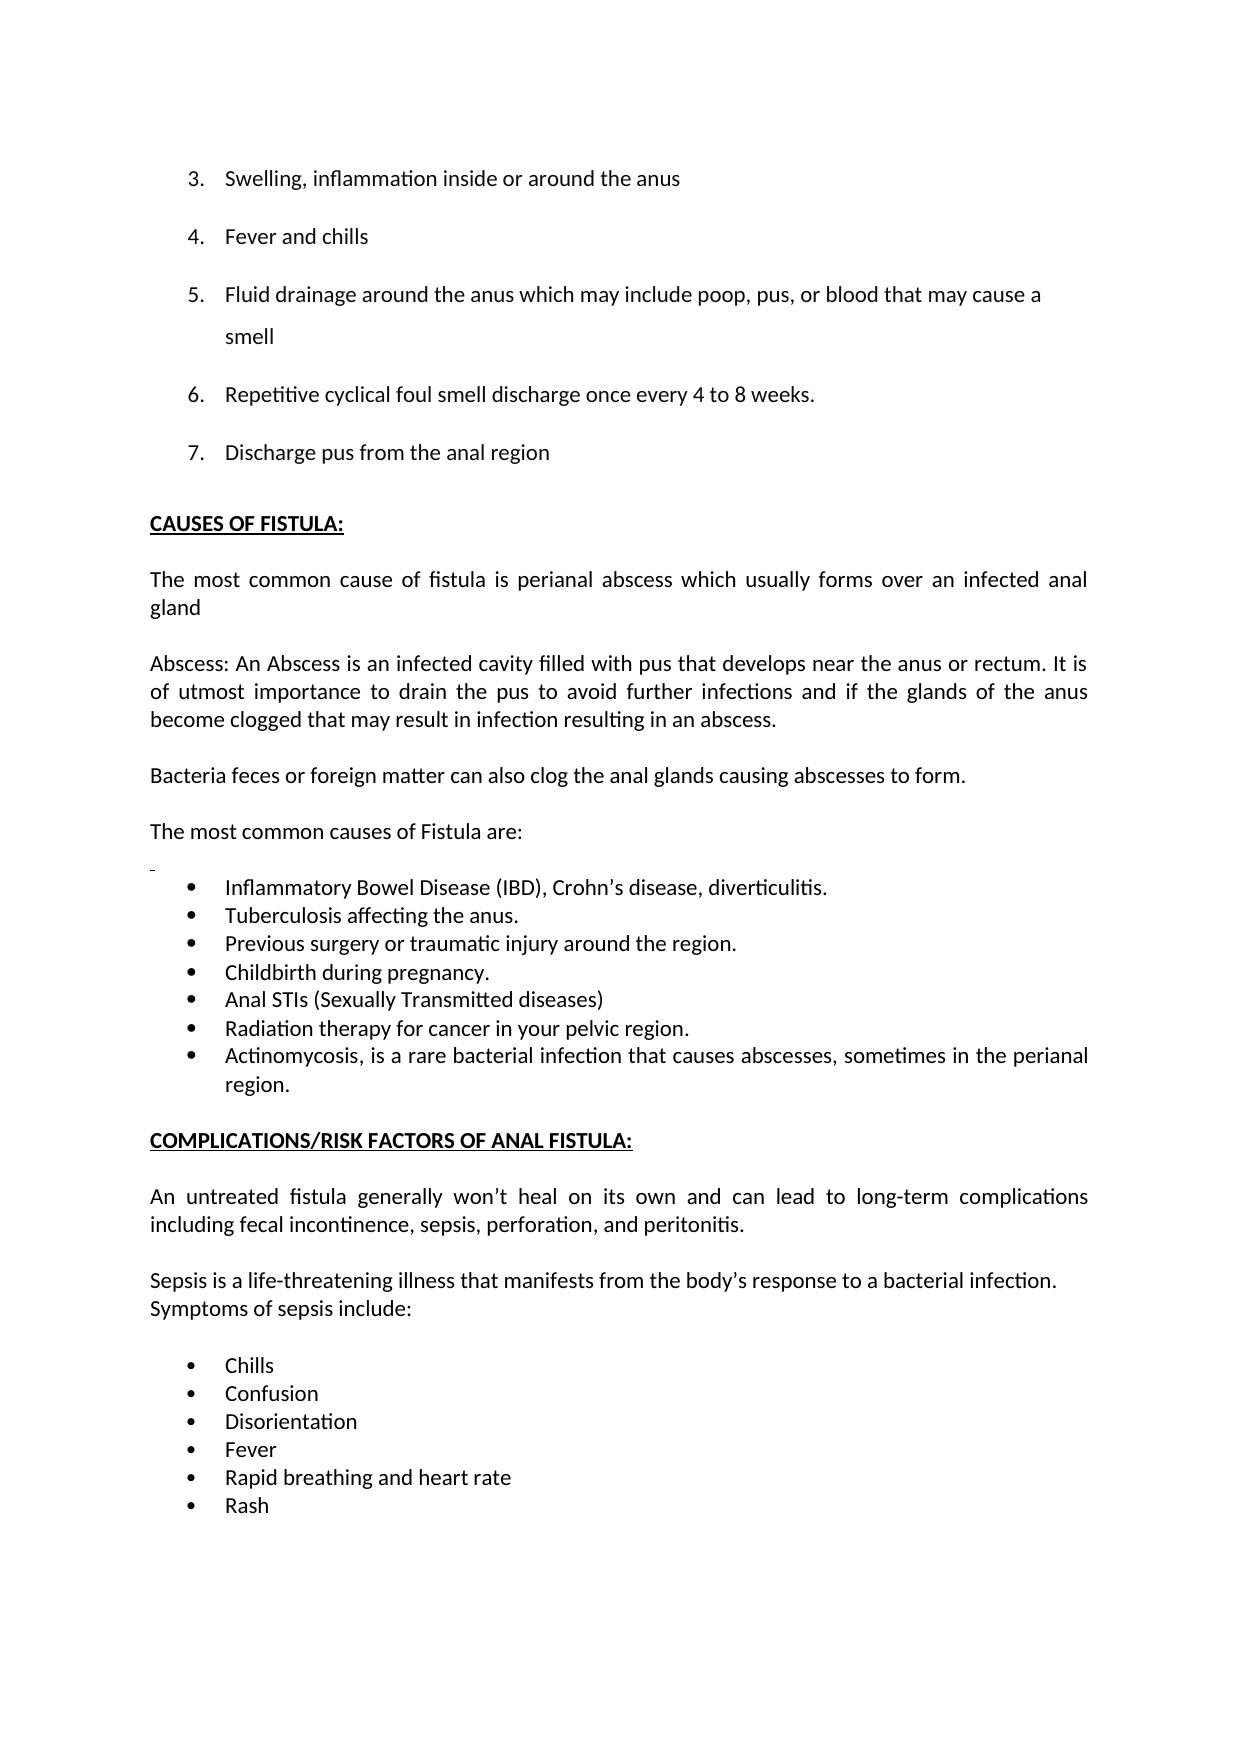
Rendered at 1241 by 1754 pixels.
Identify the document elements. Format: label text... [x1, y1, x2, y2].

list Discharge pus from the anal region [187, 423, 1090, 466]
text COMPLICATIONS/RISK FACTORS OF ANAL FISTULA: [150, 1126, 1090, 1154]
list Fluid drainage around the anus which may include poop, pus, or blood that may cause a smell [187, 266, 1090, 350]
list Fever and chills [187, 208, 1090, 250]
text CAUSES OF FISTULA: [150, 509, 1090, 537]
text Bacteria feces or foreign matter can also clog the anal glands causing abscesses to form. [150, 761, 1090, 789]
list Actinomycosis, is a rare bacterial infection that causes abscesses, sometimes in the perianal region. [187, 1042, 1090, 1098]
list Swelling, inflammation inside or around the anus [187, 150, 1090, 192]
list Rash [187, 1491, 1090, 1519]
text The most common causes of Fistula are: [150, 817, 1090, 846]
list Radiation therapy for cancer in your pelvic region. [187, 1014, 1090, 1042]
list Childbirth during pregnancy. [187, 958, 1090, 986]
list Rapid breathing and heart rate [187, 1463, 1090, 1491]
text An untreated fistula generally won’t heal on its own and can lead to long-term complications including fecal incontinence, sepsis, perforation, and peritonitis. [150, 1182, 1090, 1238]
list Chills [187, 1351, 1090, 1379]
list Anal STIs (Sexually Transmitted diseases) [187, 986, 1090, 1014]
list Repetitive cyclical foul smell discharge once every 4 to 8 weeks. [187, 366, 1090, 408]
text The most common cause of fistula is perianal abscess which usually forms over an infected anal gland [150, 565, 1090, 621]
list Previous surgery or traumatic injury around the region. [187, 929, 1090, 958]
list Disorientation [187, 1407, 1090, 1435]
list Confusion [187, 1379, 1090, 1407]
list Fever [187, 1435, 1090, 1463]
list Inflammatory Bowel Disease (IBD), Crohn’s disease, diverticulitis. [187, 873, 1090, 902]
list Tuberculosis affecting the anus. [187, 902, 1090, 929]
text Abscess: An Abscess is an infected cavity filled with pus that develops near the anus or rectum. It is of utmost importance to drain the pus to avoid further infections and if the glands of the anus become clogged that may result in infection resulting in an abscess. [150, 649, 1090, 733]
text Sepsis is a life-threatening illness that manifests from the body’s response to a bacterial infection. Symptoms of sepsis include: [150, 1266, 1090, 1322]
